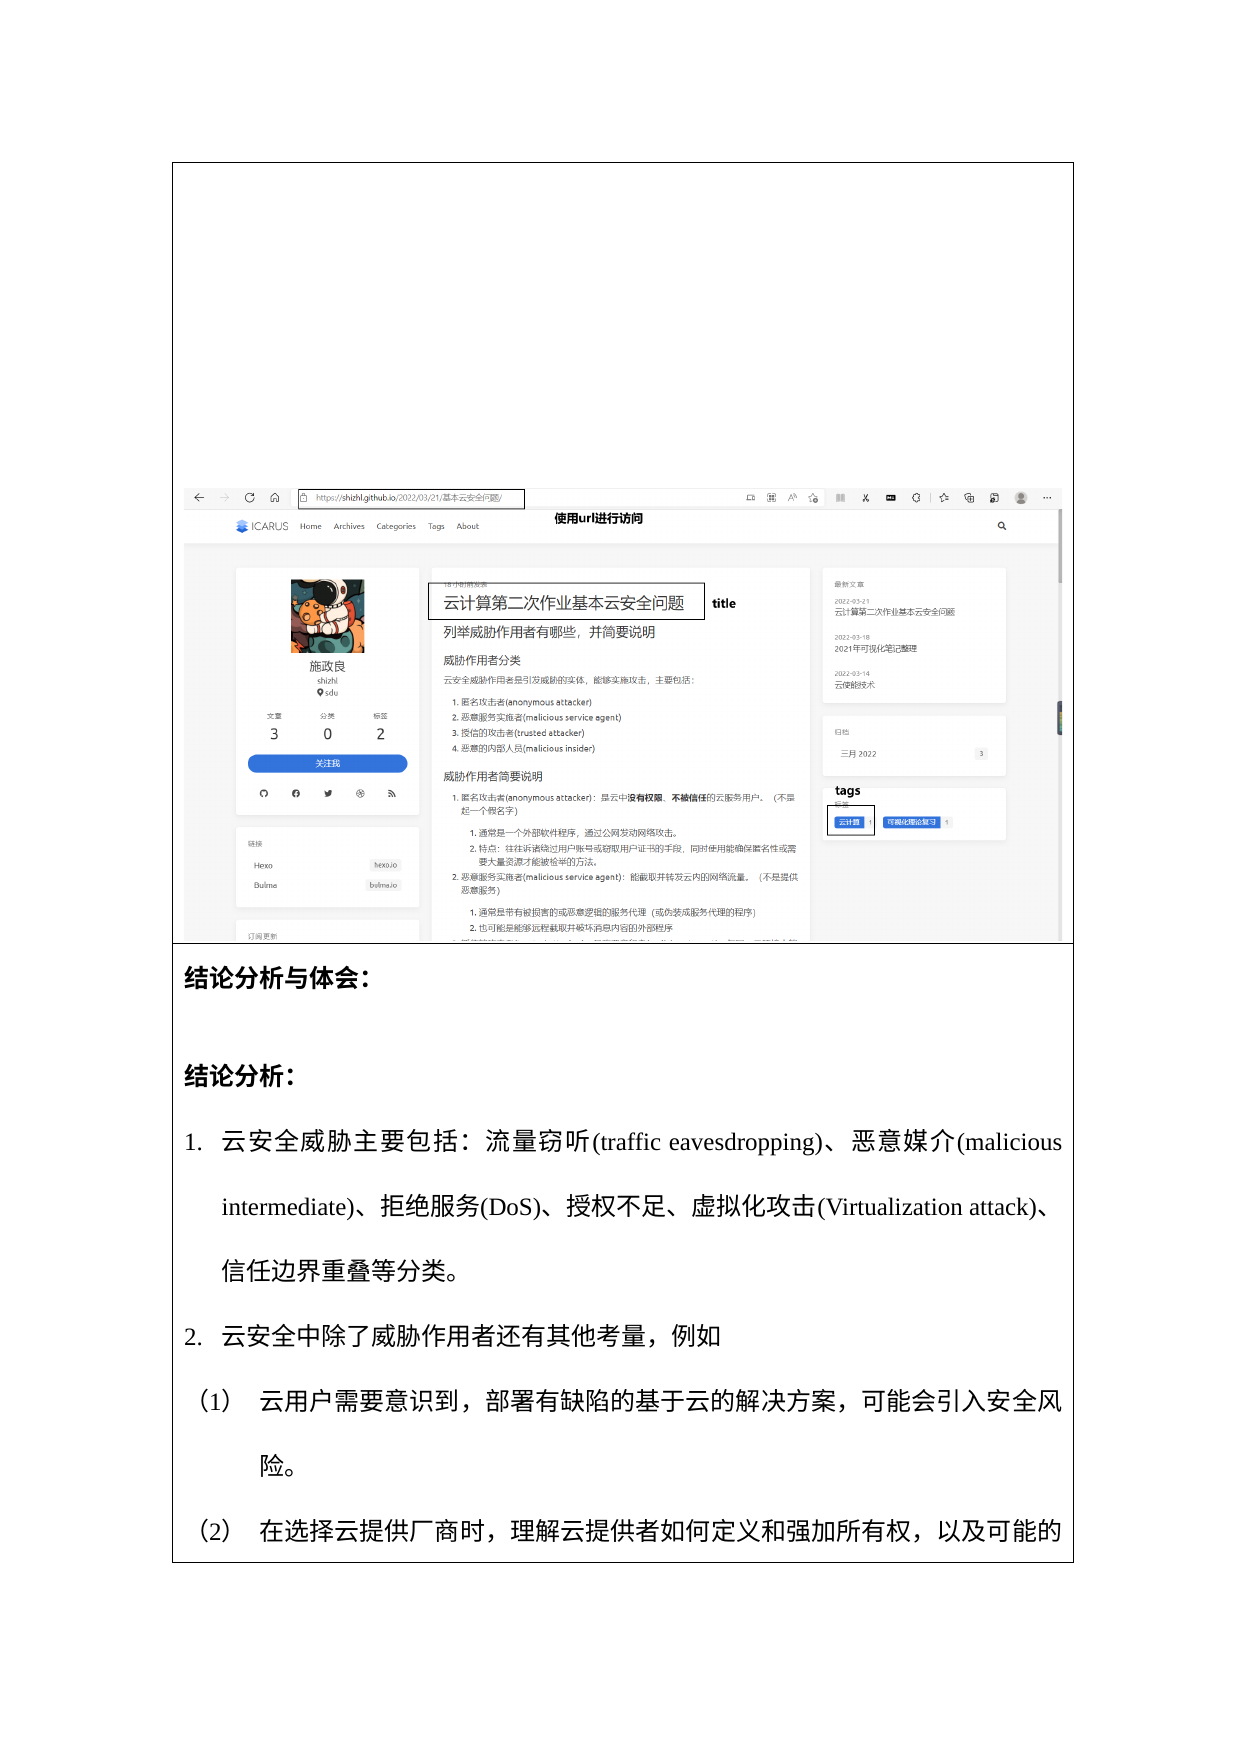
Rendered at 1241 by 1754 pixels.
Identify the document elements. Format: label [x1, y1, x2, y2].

table_cell [173, 163, 1073, 943]
table_cell [173, 944, 1073, 1562]
picture [183, 488, 1063, 941]
